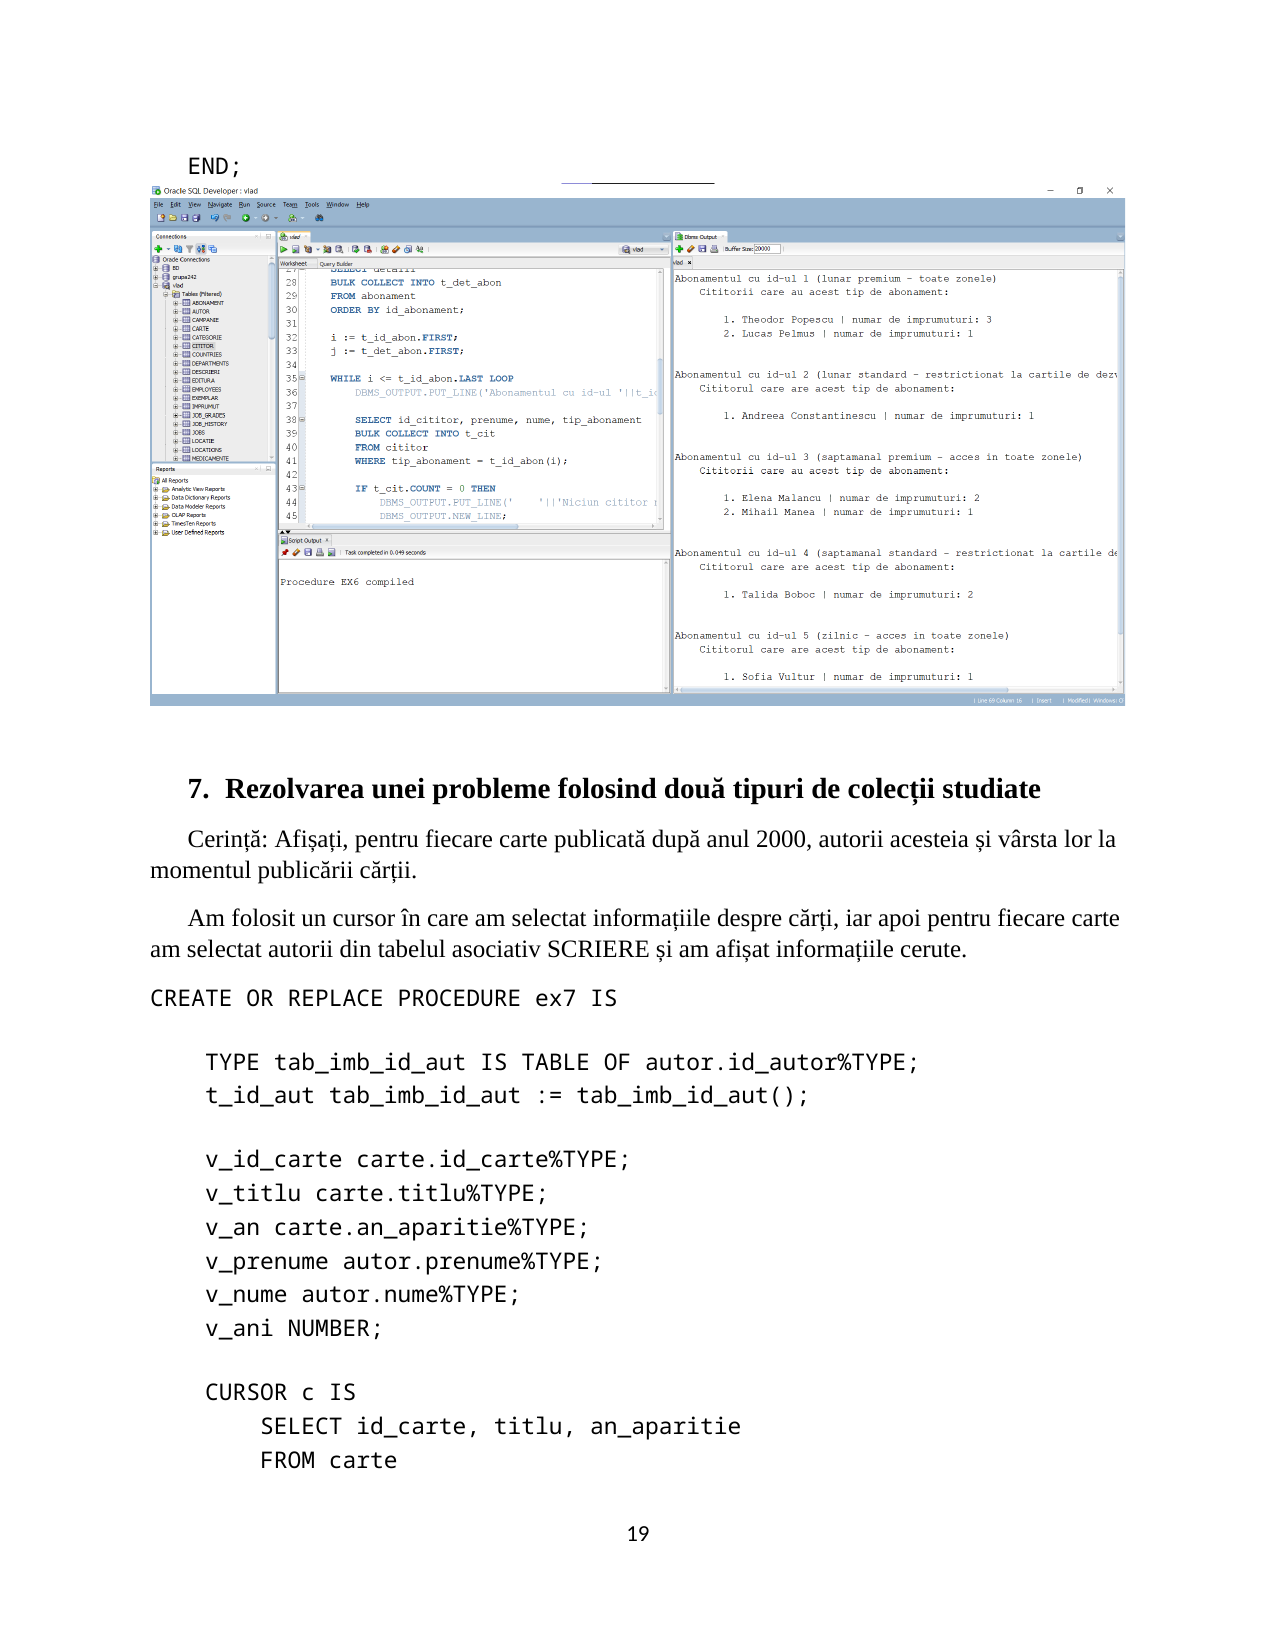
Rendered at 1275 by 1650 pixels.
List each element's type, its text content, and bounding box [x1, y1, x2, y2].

text END; [150, 150, 1125, 181]
text v_ani NUMBER; [150, 1312, 1125, 1343]
list Rezolvarea unei probleme folosind două tipuri de colecții studiate [187, 771, 1125, 805]
text TYPE tab_imb_id_aut IS TABLE OF autor.id_autor%TYPE; [150, 1046, 1125, 1077]
text CREATE OR REPLACE PROCEDURE ex7 IS [150, 982, 1125, 1013]
text Cerință: Afișați, pentru fiecare carte publicată după anul 2000, autorii acesteia și vârsta lor la momentul publicării cărții. [150, 824, 1125, 884]
text t_id_aut tab_imb_id_aut := tab_imb_id_aut(); [150, 1079, 1125, 1111]
text v_prenume autor.prenume%TYPE; [150, 1245, 1125, 1276]
text v_nume autor.nume%TYPE; [150, 1278, 1125, 1310]
text CURSOR c IS [150, 1376, 1125, 1407]
text Am folosit un cursor în care am selectat informațiile despre cărți, iar apoi pentru fiecare carte am selectat autorii din tabelul asociativ SCRIERE și am afișat informațiile cerute. [150, 903, 1125, 963]
text v_an carte.an_aparitie%TYPE; [150, 1211, 1125, 1242]
text FROM carte [150, 1444, 1125, 1475]
picture [150, 183, 1125, 706]
text SELECT id_carte, titlu, an_aparitie [150, 1410, 1125, 1441]
text v_titlu carte.titlu%TYPE; [150, 1177, 1125, 1208]
text v_id_carte carte.id_carte%TYPE; [150, 1143, 1125, 1175]
